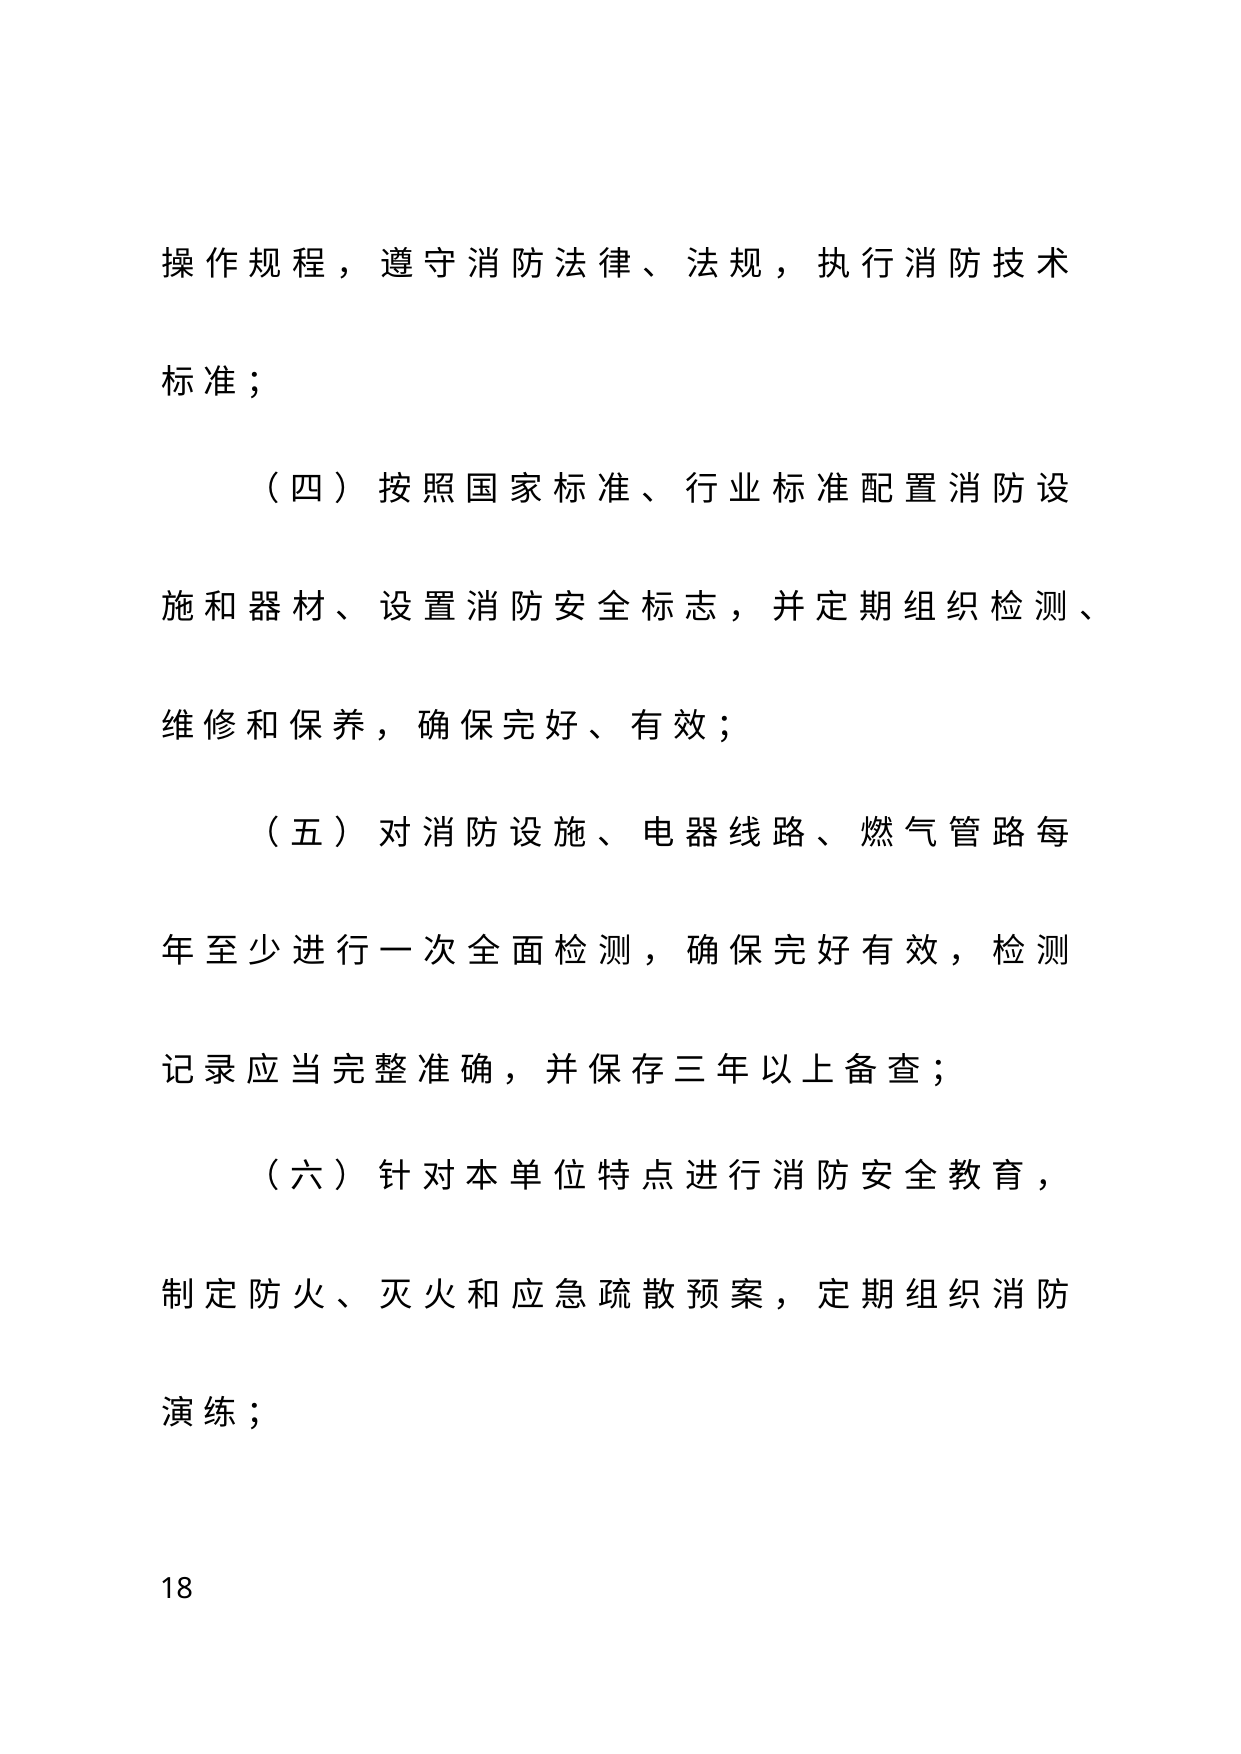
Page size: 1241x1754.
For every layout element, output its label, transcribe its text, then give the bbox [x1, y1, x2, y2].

text （五）对消防设施、电器线路、燃气管路每年至少进行一次全面检测，确保完好有效，检测记录应当完整准确，并保存三年以上备查； [161, 782, 1079, 1114]
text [161, 213, 1079, 427]
text （四）按照国家标准、行业标准配置消防设施和器材、设置消防安全标志，并定期组织检测、维修和保养，确保完好、有效； [161, 439, 1079, 770]
text （六）针对本单位特点进行消防安全教育，制定防火、灭火和应急疏散预案，定期组织消防演练； [161, 1126, 1079, 1458]
